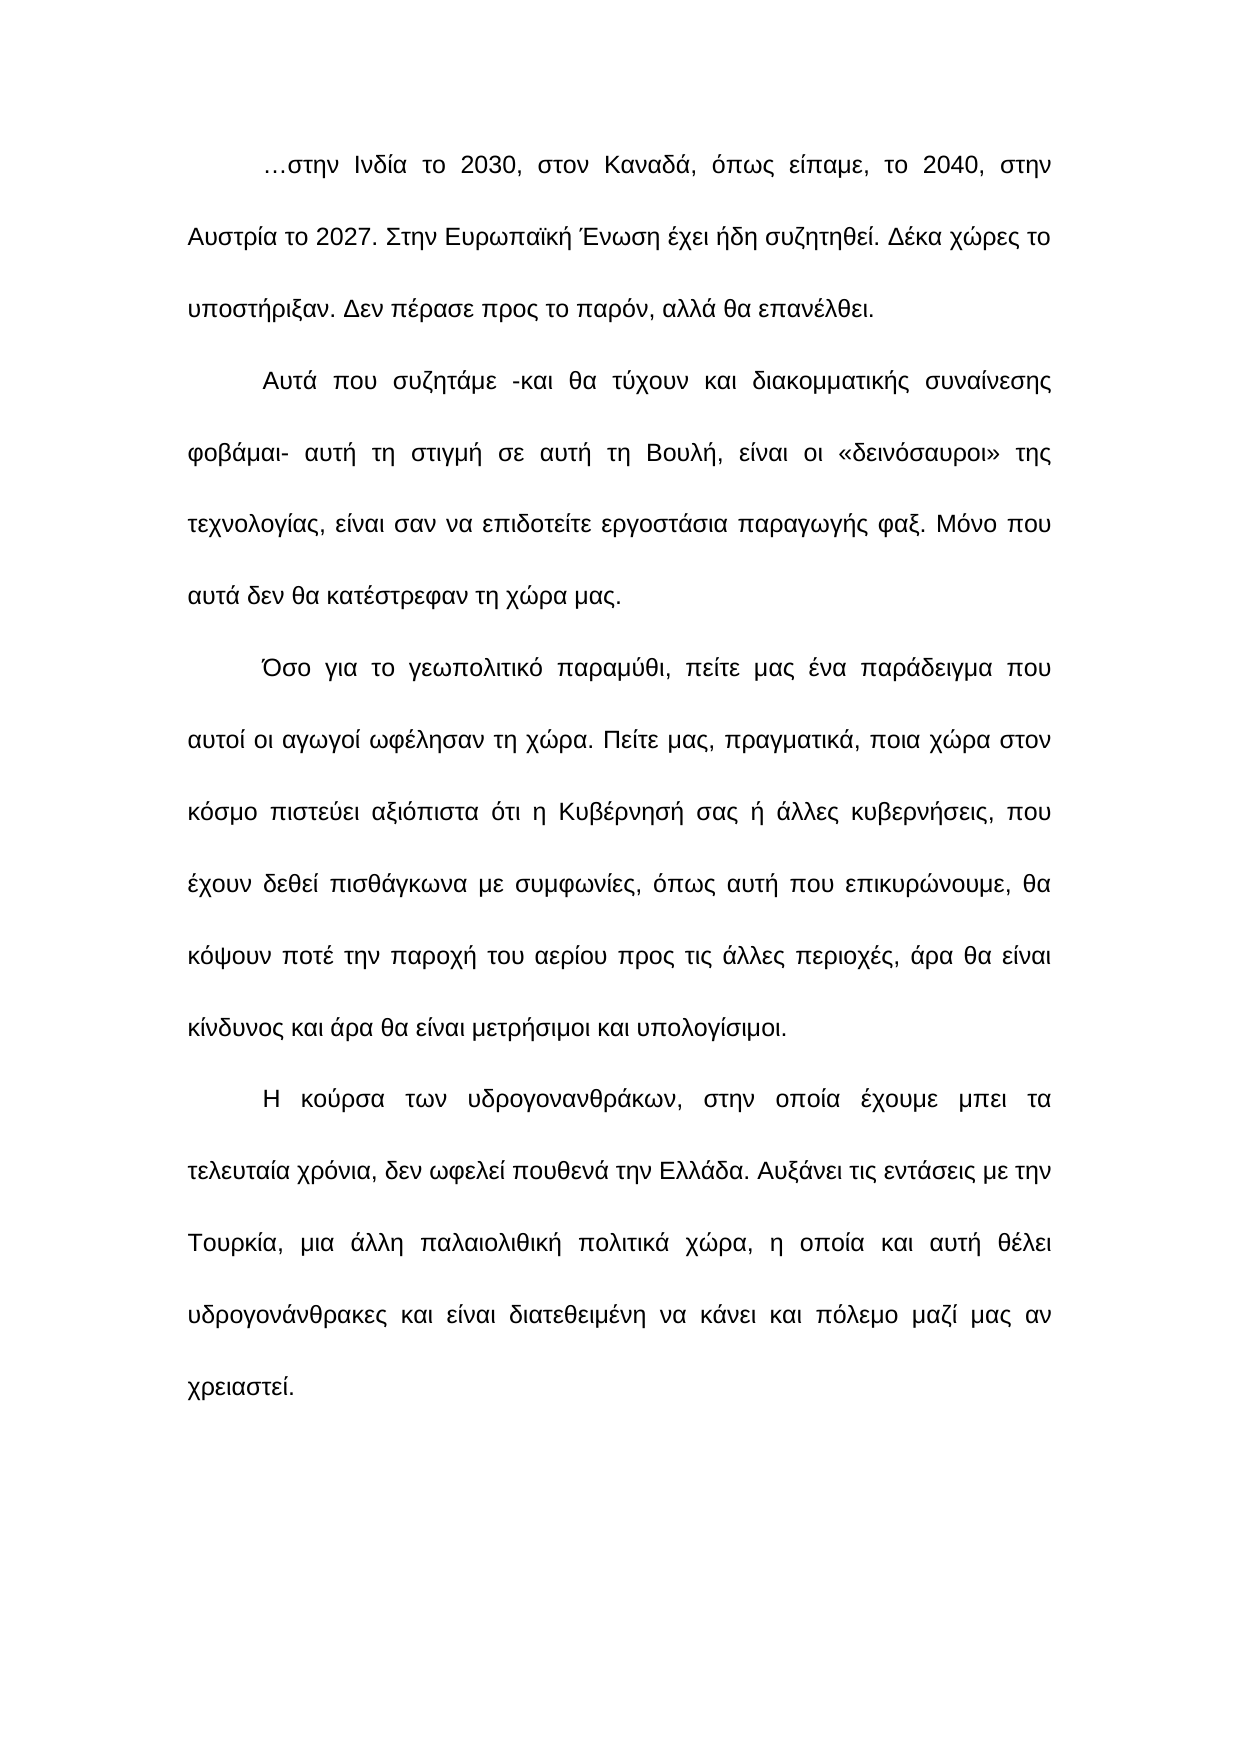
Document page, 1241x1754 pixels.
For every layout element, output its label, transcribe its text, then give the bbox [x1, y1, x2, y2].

text Αυτά που συζητάμε -και θα τύχουν και διακομματικής συναίνεσης φοβάμαι- αυτή τη στιγμή σε αυτή τη Βουλή, είναι οι «δεινόσαυροι» της τεχνολογίας, είναι σαν να επιδοτείτε εργοστάσια παραγωγής φαξ. Μόνο που αυτά δεν θα κατέστρεφαν τη χώρα μας. [187, 366, 1053, 610]
text Η κούρσα των υδρογονανθράκων, στην οποία έχουμε μπει τα τελευταία χρόνια, δεν ωφελεί πουθενά την Ελλάδα. Αυξάνει τις εντάσεις με την Τουρκία, μια άλλη παλαιολιθική πολιτικά χώρα, η οποία και αυτή θέλει υδρογονάνθρακες και είναι διατεθειμένη να κάνει και πόλεμο μαζί μας αν χρειαστεί. [187, 1084, 1053, 1401]
text …στην Ινδία το 2030, στον Καναδά, όπως είπαμε, το 2040, στην Αυστρία το 2027. Στην Ευρωπαϊκή Ένωση έχει ήδη συζητηθεί. Δέκα χώρες το υποστήριξαν. Δεν πέρασε προς το παρόν, αλλά θα επανέλθει. [187, 150, 1053, 322]
text Όσο για το γεωπολιτικό παραμύθι, πείτε μας ένα παράδειγμα που αυτοί οι αγωγοί ωφέλησαν τη χώρα. Πείτε μας, πραγματικά, ποια χώρα στον κόσμο πιστεύει αξιόπιστα ότι η Κυβέρνησή σας ή άλλες κυβερνήσεις, που έχουν δεθεί πισθάγκωνα με συμφωνίες, όπως αυτή που επικυρώνουμε, θα κόψουν ποτέ την παροχή του αερίου προς τις άλλες περιοχές, άρα θα είναι κίνδυνος και άρα θα είναι μετρήσιμοι και υπολογίσιμοι. [187, 653, 1053, 1041]
